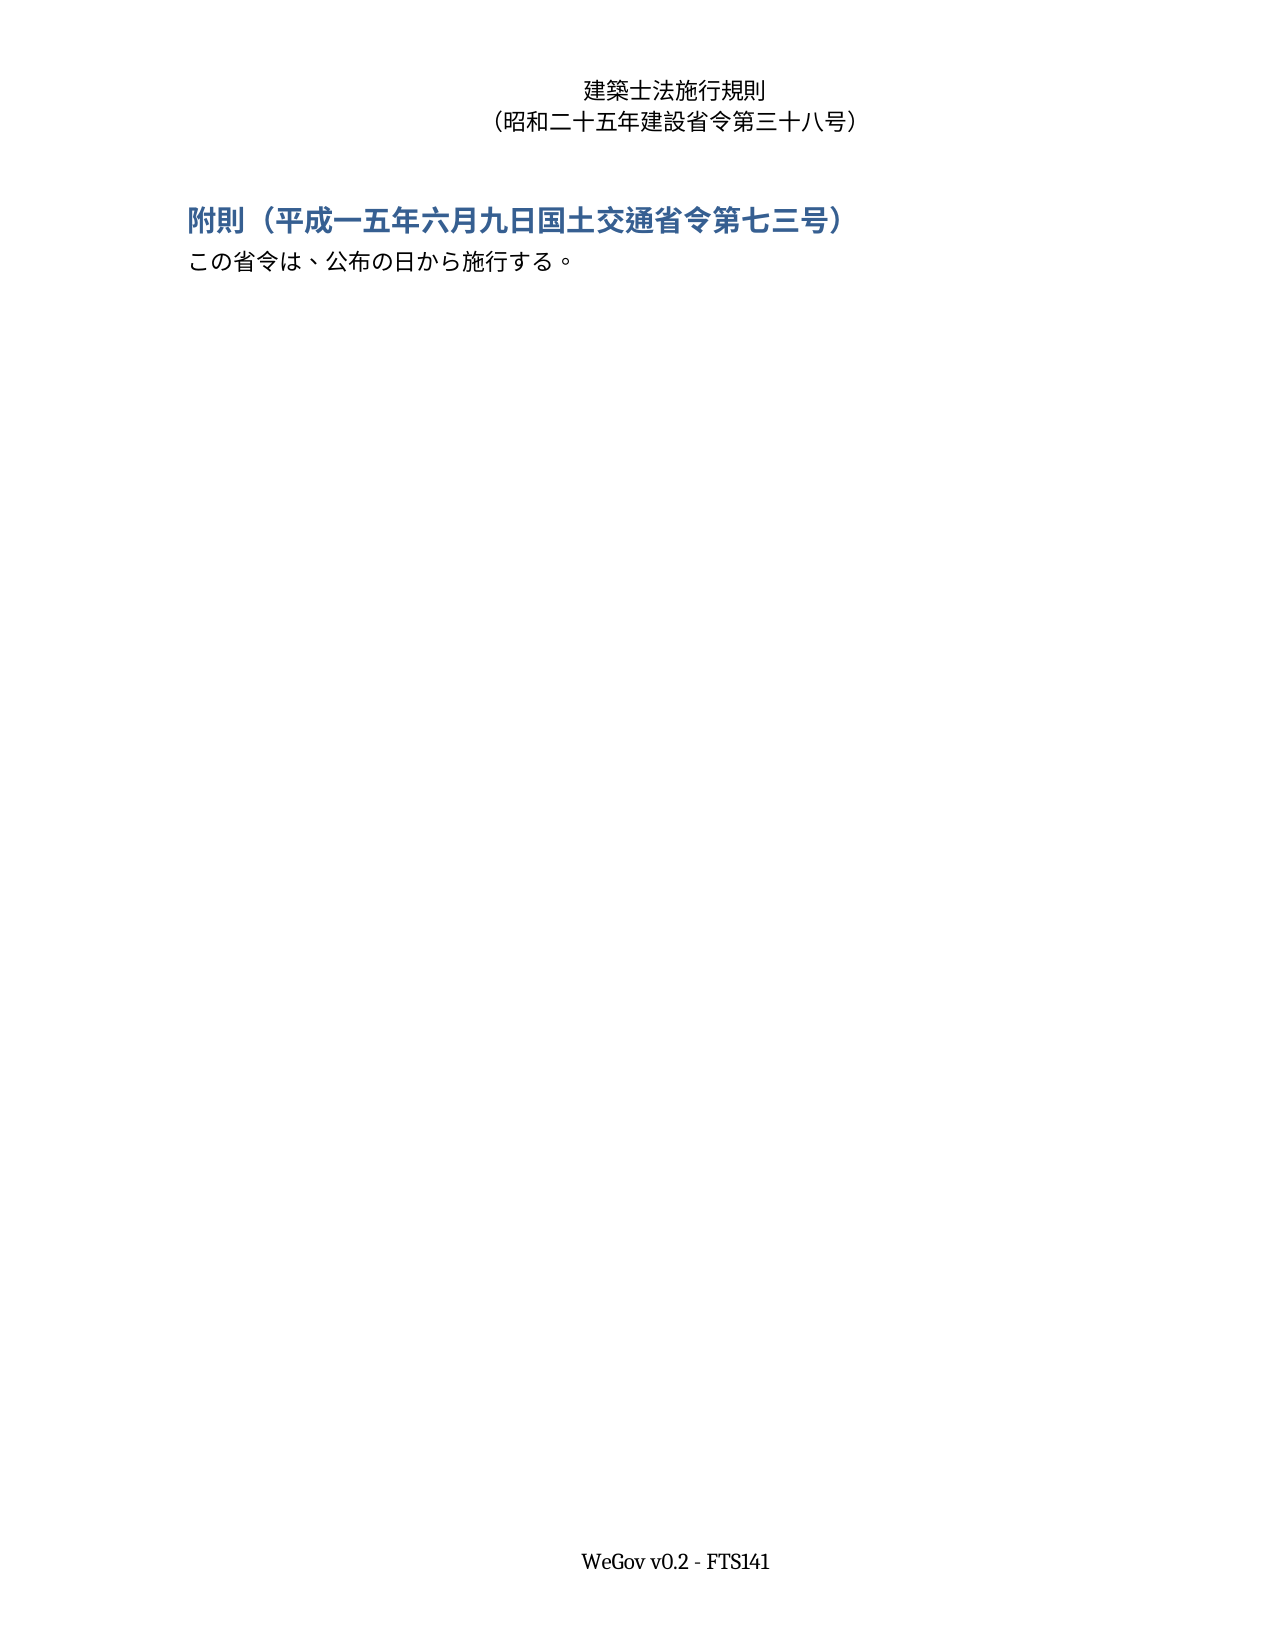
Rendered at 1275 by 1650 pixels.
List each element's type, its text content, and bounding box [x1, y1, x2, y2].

subtitle 附則（平成一五年六月九日国土交通省令第七三号） [187, 200, 1087, 240]
text この省令は、公布の日から施行する。 [187, 246, 1087, 277]
